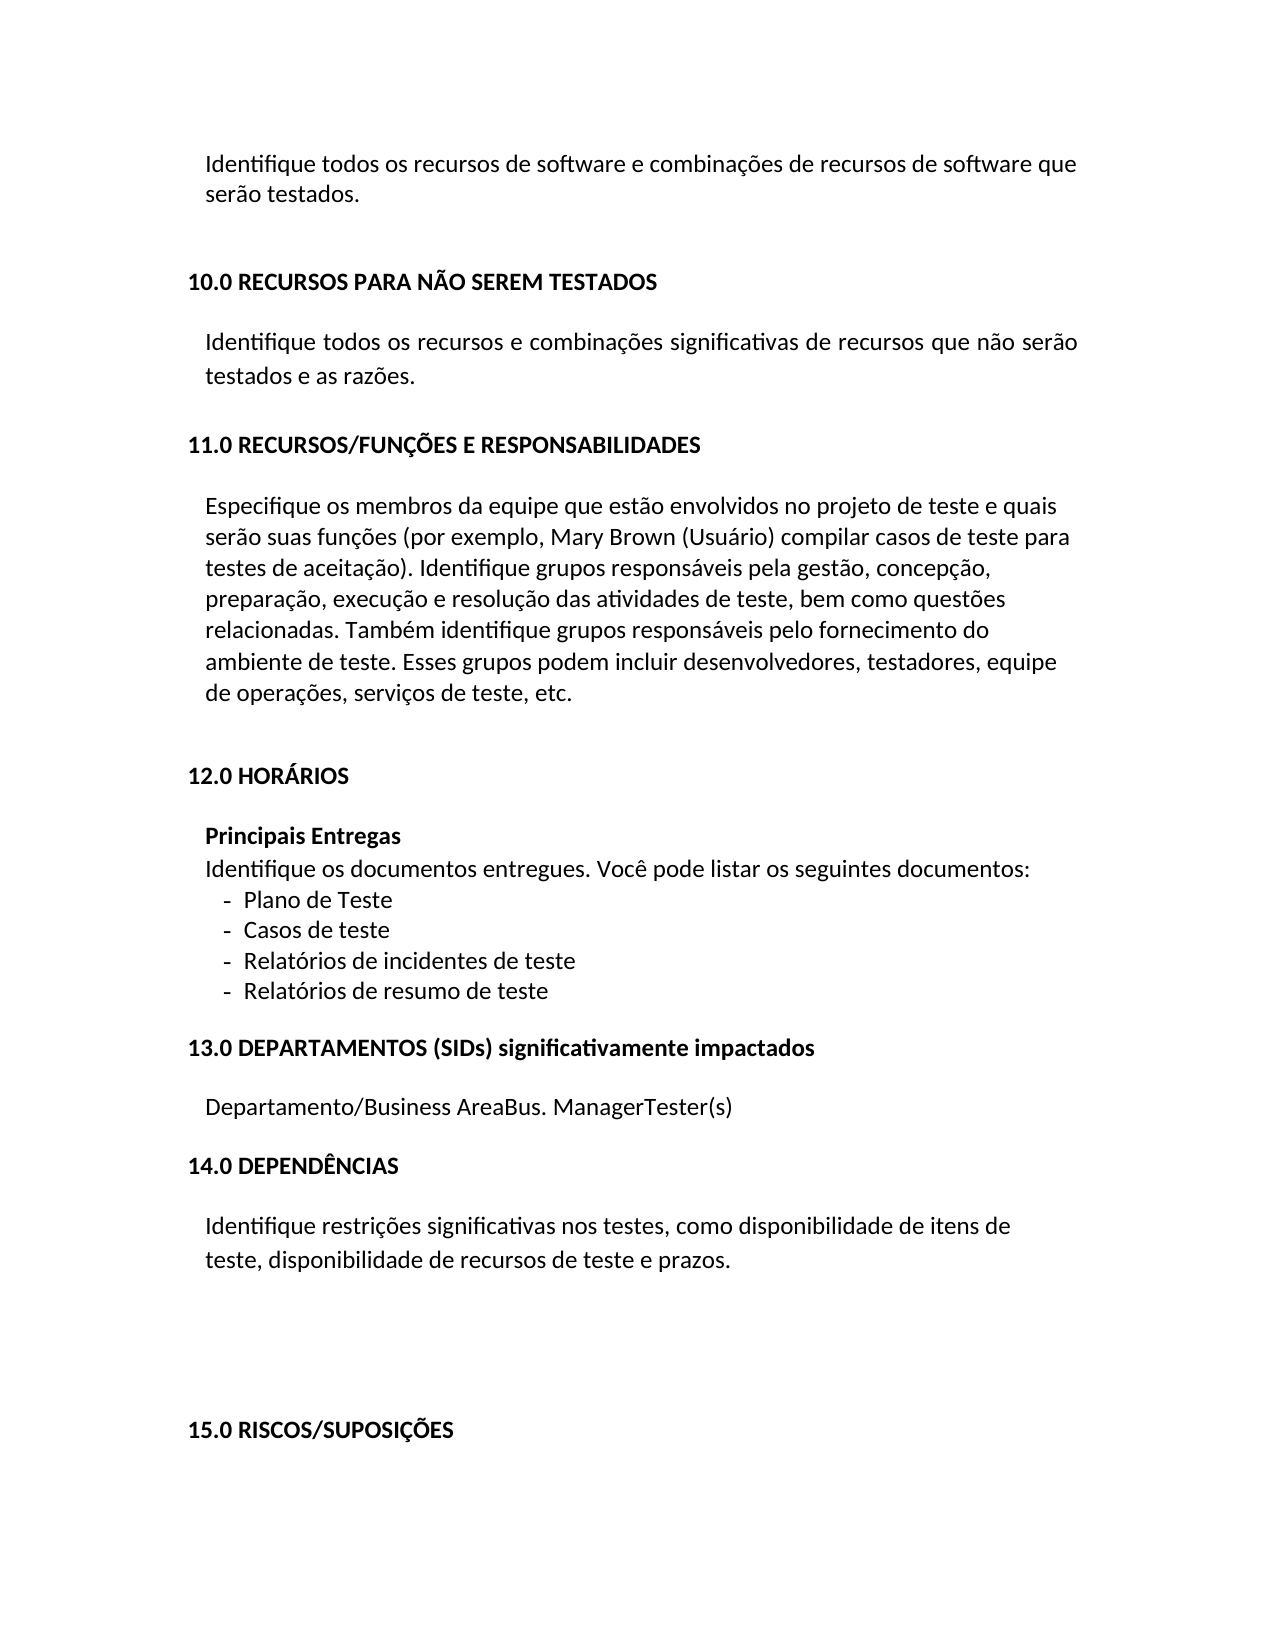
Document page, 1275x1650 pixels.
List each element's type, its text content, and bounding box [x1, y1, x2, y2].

text 12.0 HORÁRIOS [187, 761, 1079, 791]
text 10.0 RECURSOS PARA NÃO SEREM TESTADOS [187, 266, 1079, 297]
text Principais Entregas [205, 820, 1079, 850]
list Relatórios de resumo de teste [223, 976, 1079, 1006]
list Casos de teste [223, 914, 1079, 945]
text Identifique restrições significativas nos testes, como disponibilidade de itens de teste, disponibilidade de recursos de teste e prazos. [205, 1210, 1062, 1275]
list Relatórios de incidentes de teste [223, 945, 1079, 976]
list Plano de Teste [223, 884, 1079, 914]
text 15.0 RISCOS/SUPOSIÇÕES [187, 1415, 1079, 1445]
text Departamento/Business AreaBus. ManagerTester(s) [205, 1091, 1079, 1122]
text Identifique os documentos entregues. Você pode listar os seguintes documentos: [205, 853, 1079, 884]
text 14.0 DEPENDÊNCIAS [187, 1150, 1079, 1181]
text Especifique os membros da equipe que estão envolvidos no projeto de teste e quais serão suas funções (por exemplo, Mary Brown (Usuário) compilar casos de teste para testes de aceitação). Identifique grupos responsáveis pela gestão, concepção, preparação, execução e resolução das atividades de teste, bem como questões relacionadas. Também identifique grupos responsáveis pelo fornecimento do ambiente de teste. Esses grupos podem incluir desenvolvedores, testadores, equipe de operações, serviços de teste, etc. [205, 490, 1079, 707]
text 11.0 RECURSOS/FUNÇÕES E RESPONSABILIDADES [187, 429, 1079, 460]
text Identifique todos os recursos de software e combinações de recursos de software que serão testados. [205, 148, 1079, 209]
text 13.0 DEPARTAMENTOS (SIDs) significativamente impactados [187, 1032, 1079, 1062]
text Identifique todos os recursos e combinações significativas de recursos que não serão testados e as razões. [205, 326, 1079, 391]
